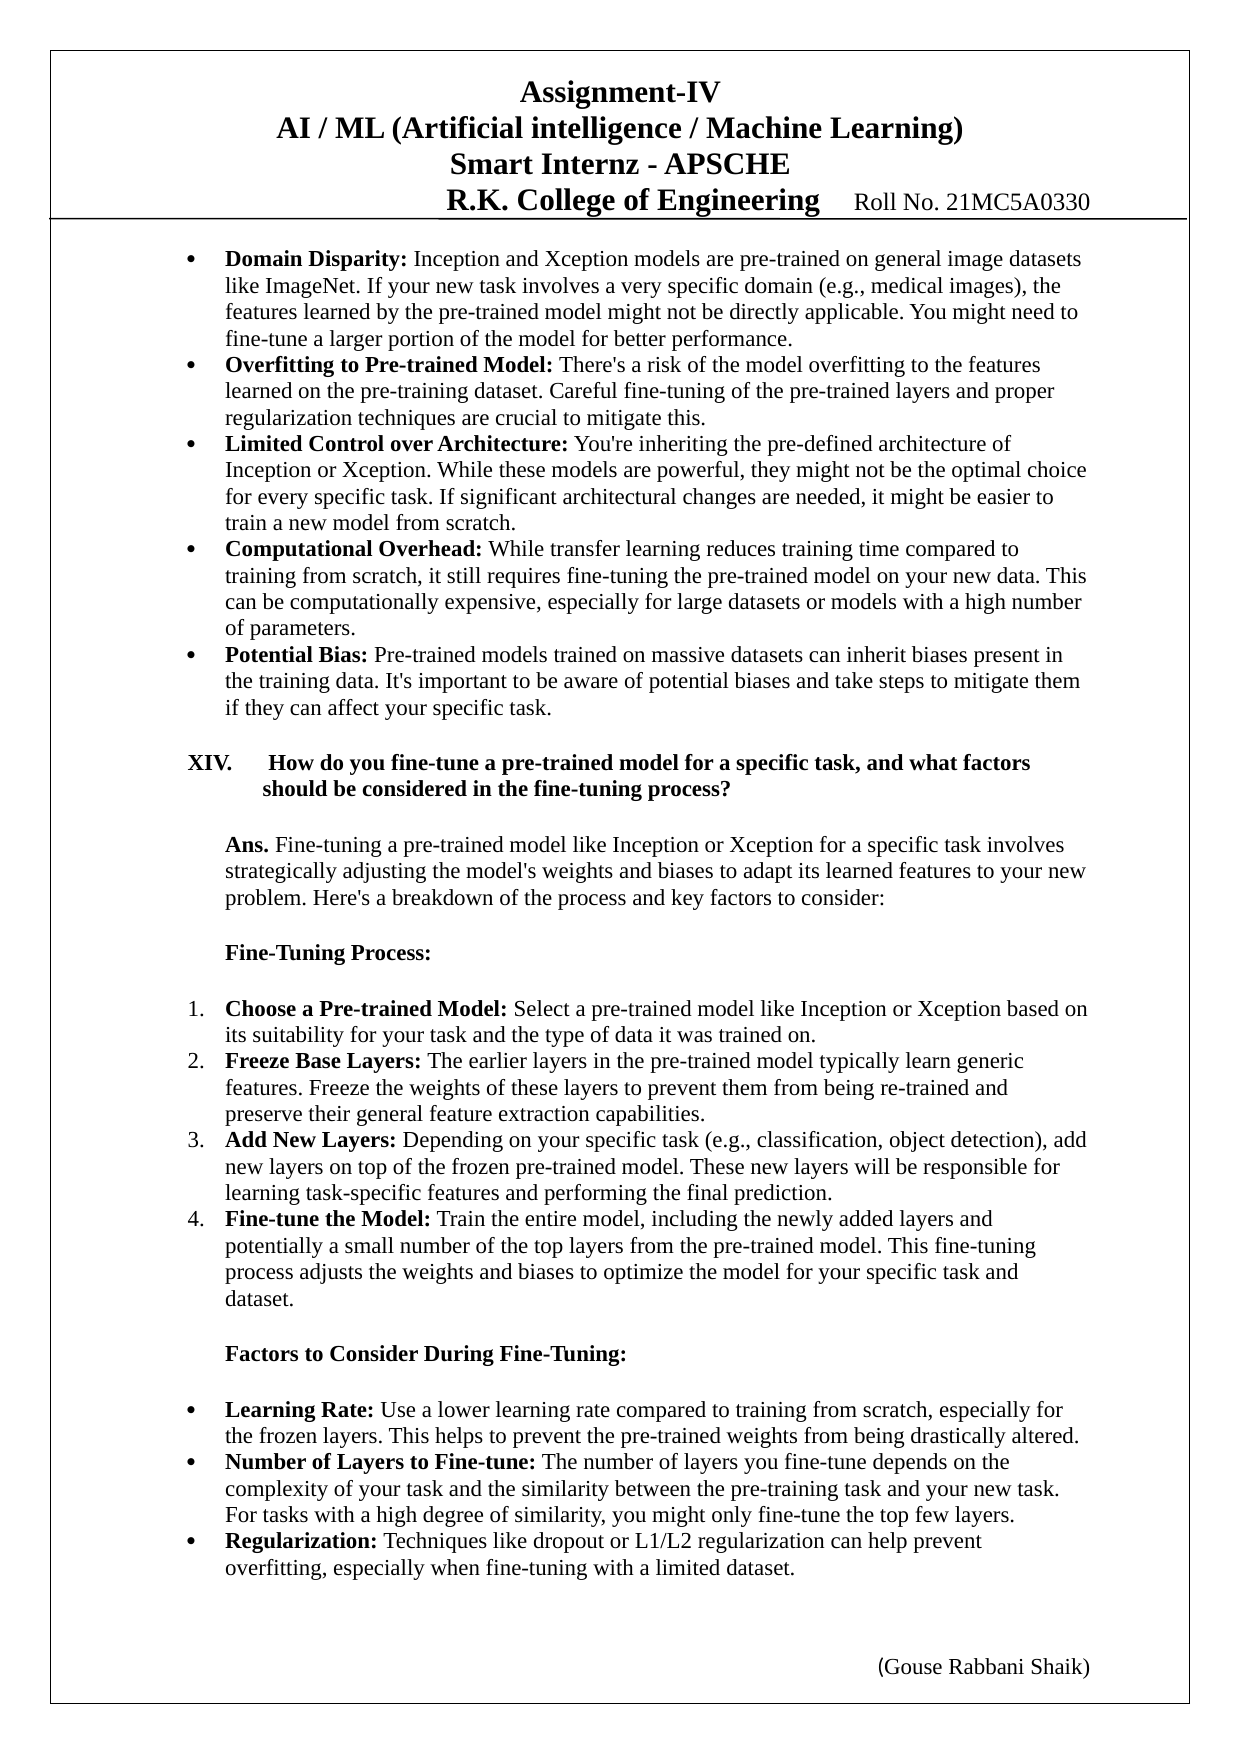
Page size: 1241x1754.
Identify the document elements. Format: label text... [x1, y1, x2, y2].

list Domain Disparity: Inception and Xception models are pre-trained on general image datasets like ImageNet. If your new task involves a very specific domain (e.g., medical images), the features learned by the pre-trained model might not be directly applicable. You might need to fine-tune a larger portion of the model for better performance. [187, 246, 1090, 351]
text Factors to Consider During Fine-Tuning: [225, 1340, 1090, 1366]
list Regularization: Techniques like dropout or L1/L2 regularization can help prevent overfitting, especially when fine-tuning with a limited dataset. [187, 1527, 1090, 1580]
list Freeze Base Layers: The earlier layers in the pre-trained model typically learn generic features. Freeze the weights of these layers to prevent them from being re-trained and preserve their general feature extraction capabilities. [187, 1047, 1090, 1126]
list Fine-tune the Model: Train the entire model, including the newly added layers and potentially a small number of the top layers from the pre-trained model. This fine-tuning process adjusts the weights and biases to optimize the model for your specific task and dataset. [187, 1206, 1090, 1311]
list Learning Rate: Use a lower learning rate compared to training from scratch, especially for the frozen layers. This helps to prevent the pre-trained weights from being drastically altered. [187, 1396, 1090, 1448]
text Fine-Tuning Process: [225, 939, 1090, 966]
list Number of Layers to Fine-tune: The number of layers you fine-tune depends on the complexity of your task and the similarity between the pre-training task and your new task. For tasks with a high degree of similarity, you might only fine-tune the top few layers. [187, 1448, 1090, 1527]
list Limited Control over Architecture: You're inheriting the pre-defined architecture of Inception or Xception. While these models are powerful, they might not be the optimal choice for every specific task. If significant architectural changes are needed, it might be easier to train a new model from scratch. [187, 430, 1090, 535]
text Ans. Fine-tuning a pre-trained model like Inception or Xception for a specific task involves strategically adjusting the model's weights and biases to adapt its learned features to your new problem. Here's a breakdown of the process and key factors to consider: [225, 831, 1090, 910]
list Potential Bias: Pre-trained models trained on massive datasets can inherit biases present in the training data. It's important to be aware of potential biases and take steps to mitigate them if they can affect your specific task. [187, 641, 1090, 720]
list Overfitting to Pre-trained Model: There's a risk of the model overfitting to the features learned on the pre-training dataset. Careful fine-tuning of the pre-trained layers and proper regularization techniques are crucial to mitigate this. [187, 351, 1090, 430]
list How do you fine-tune a pre-trained model for a specific task, and what factors should be considered in the fine-tuning process? [187, 749, 1090, 802]
list Add New Layers: Depending on your specific task (e.g., classification, object detection), add new layers on top of the frozen pre-trained model. These new layers will be responsible for learning task-specific features and performing the final prediction. [187, 1126, 1090, 1206]
list Choose a Pre-trained Model: Select a pre-trained model like Inception or Xception based on its suitability for your task and the type of data it was trained on. [187, 995, 1090, 1047]
list Computational Overhead: While transfer learning reduces training time compared to training from scratch, it still requires fine-tuning the pre-trained model on your new data. This can be computationally expensive, especially for large datasets or models with a high number of parameters. [187, 535, 1090, 641]
